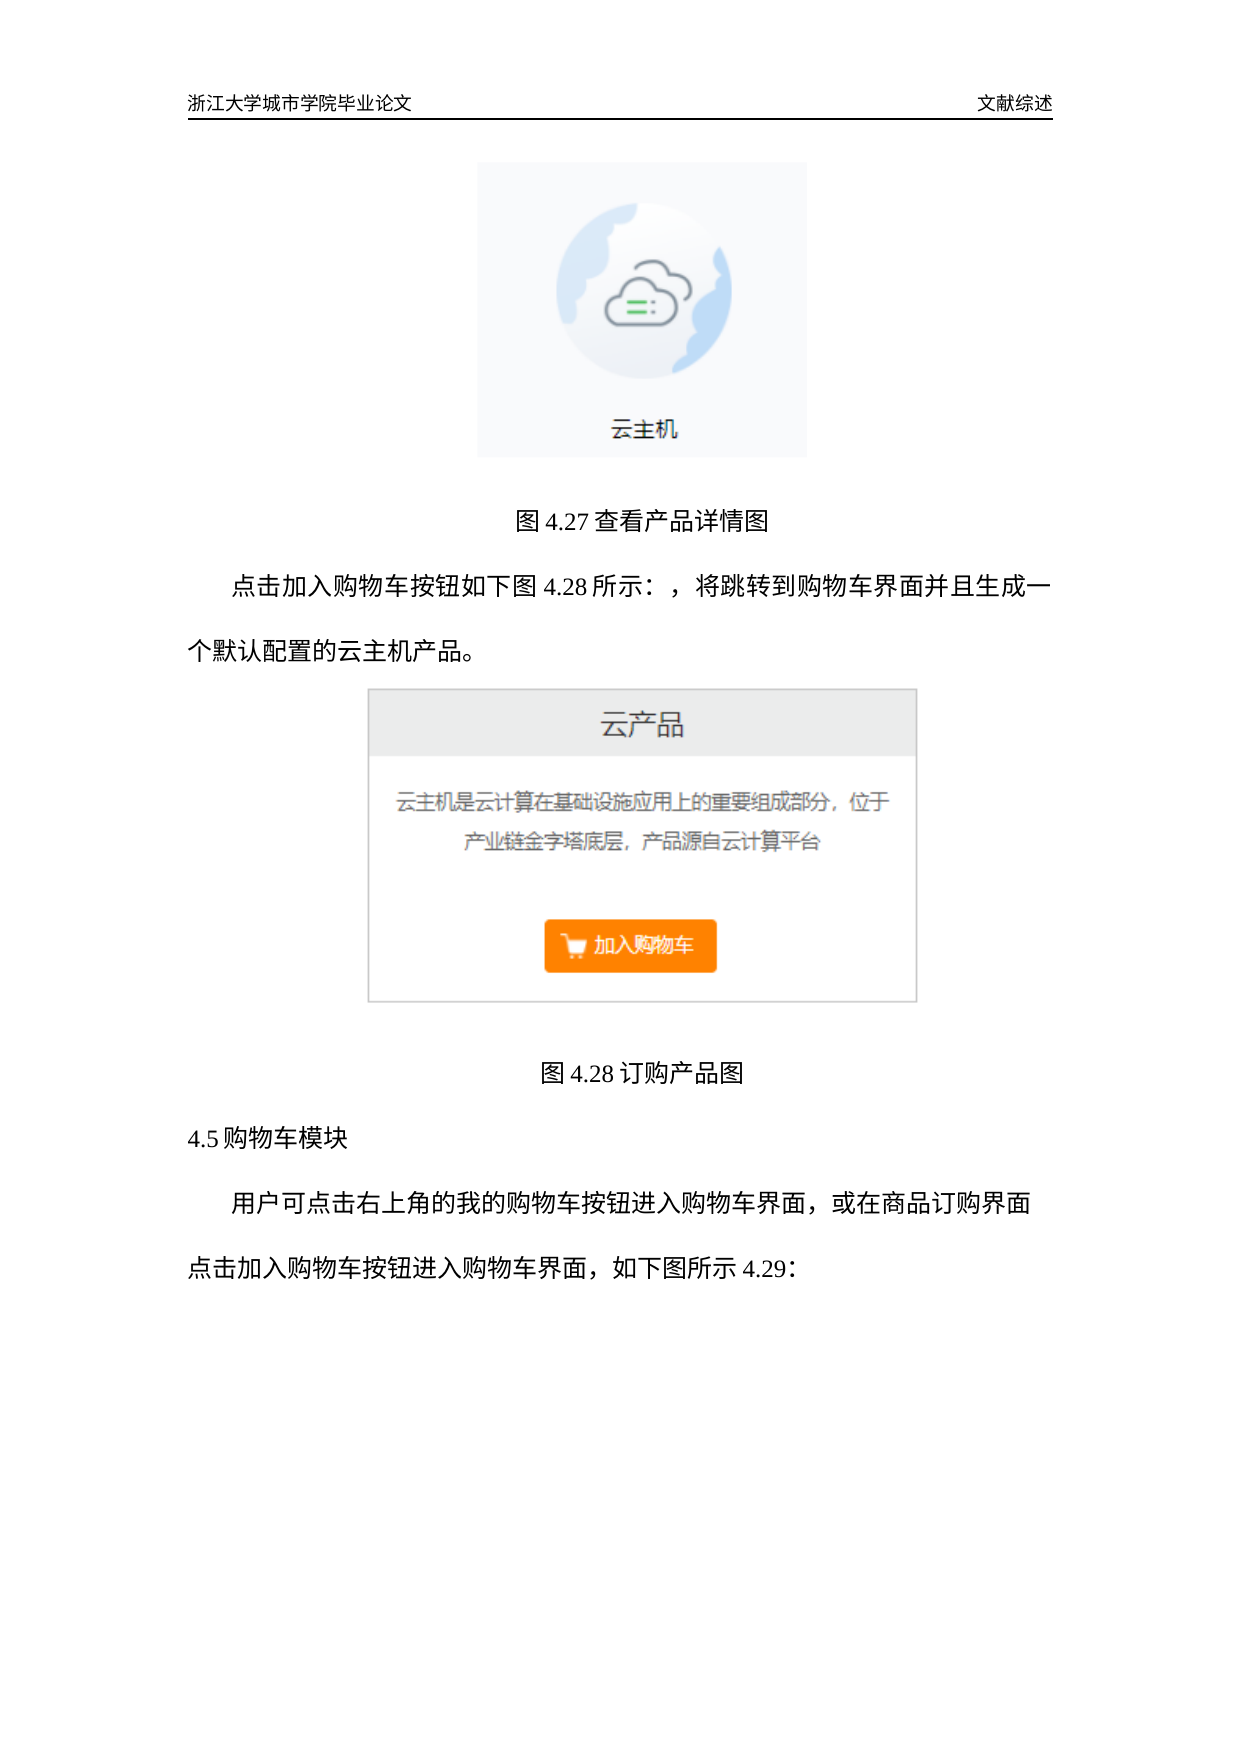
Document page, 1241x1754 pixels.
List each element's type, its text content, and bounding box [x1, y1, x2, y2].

picture [357, 682, 927, 1017]
text 图4.28订购产品图 [187, 1039, 1053, 1104]
text 图4.27查看产品详情图 [187, 487, 1053, 552]
text 4.5购物车模块 [187, 1104, 1053, 1169]
text 点击加入购物车按钮如下图4.28所示：，将跳转到购物车界面并且生成一个默认配置的云主机产品。 [187, 552, 1053, 682]
text 用户可点击右上角的我的购物车按钮进入购物车界面，或在商品订购界面点击加入购物车按钮进入购物车界面，如下图所示4.29： [187, 1169, 1053, 1299]
picture [477, 162, 807, 473]
